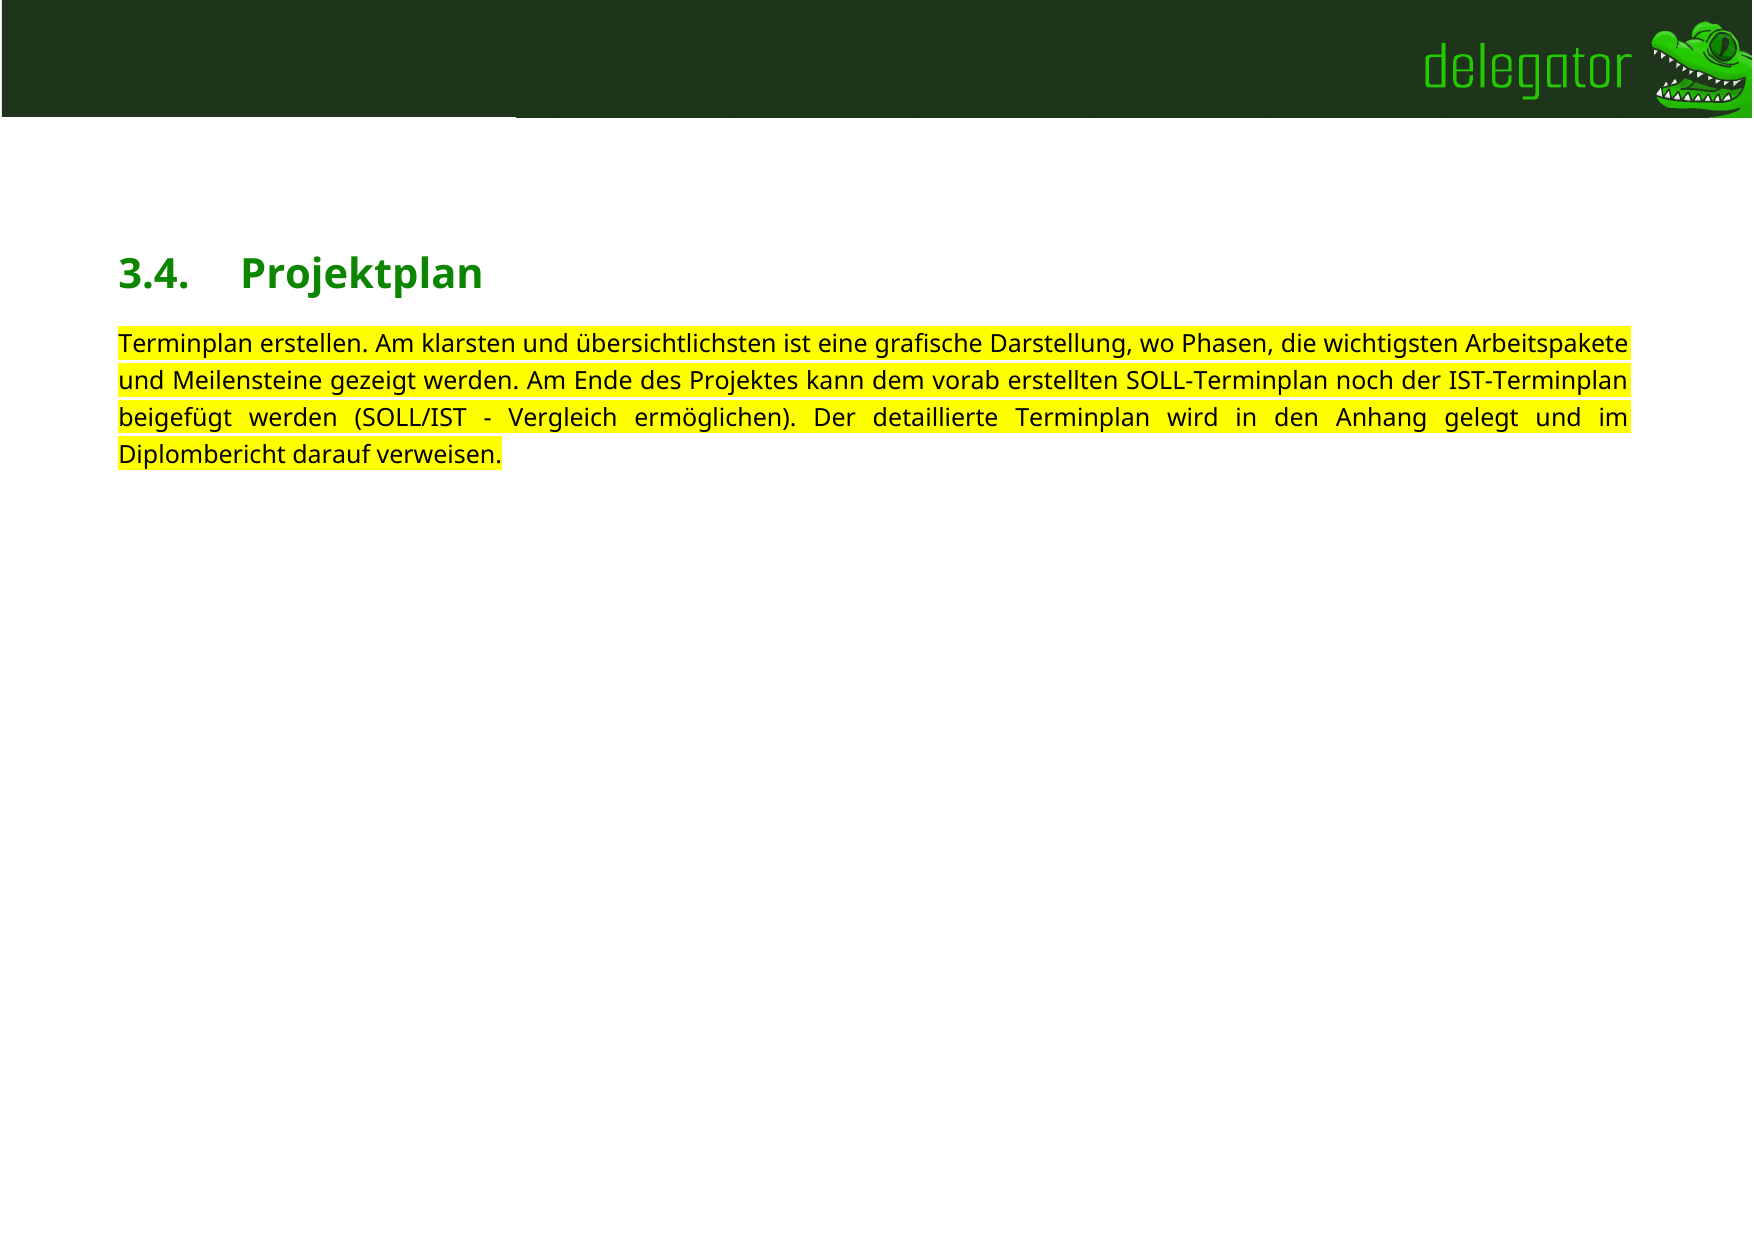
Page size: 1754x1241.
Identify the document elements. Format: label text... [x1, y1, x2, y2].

picture [0, 0, 1752, 117]
subtitle Projektplan [118, 244, 1631, 301]
text Terminplan erstellen. Am klarsten und übersichtlichsten ist eine grafische Darstellung, wo Phasen, die wichtigsten Arbeitspakete und Meilensteine gezeigt werden. Am Ende des Projektes kann dem vorab erstellten SOLL-Terminplan noch der IST-Terminplan beigefügt werden (SOLL/IST - Vergleich ermöglichen). Der detaillierte Terminplan wird in den Anhang gelegt und im Diplombericht darauf verweisen. [118, 433, 1631, 470]
